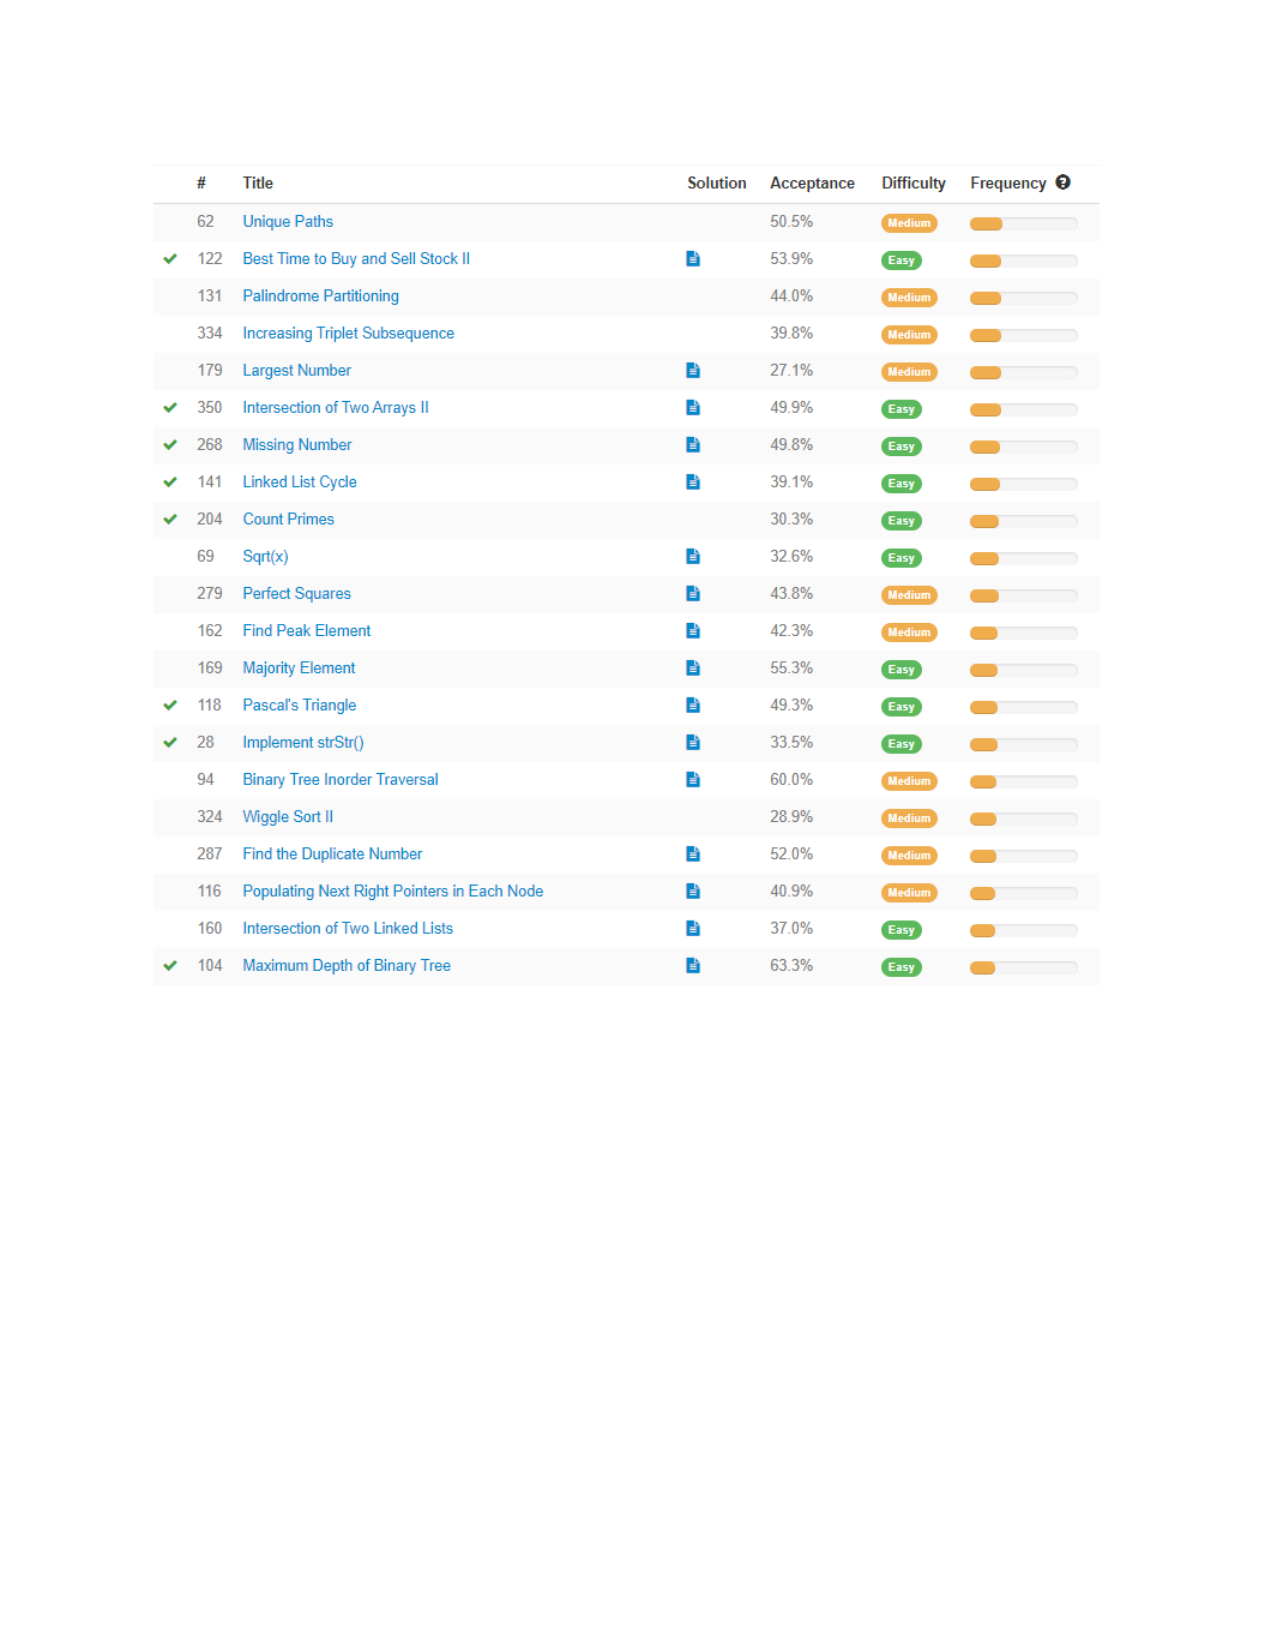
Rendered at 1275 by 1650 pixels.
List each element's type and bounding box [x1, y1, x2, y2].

picture [150, 150, 1125, 989]
